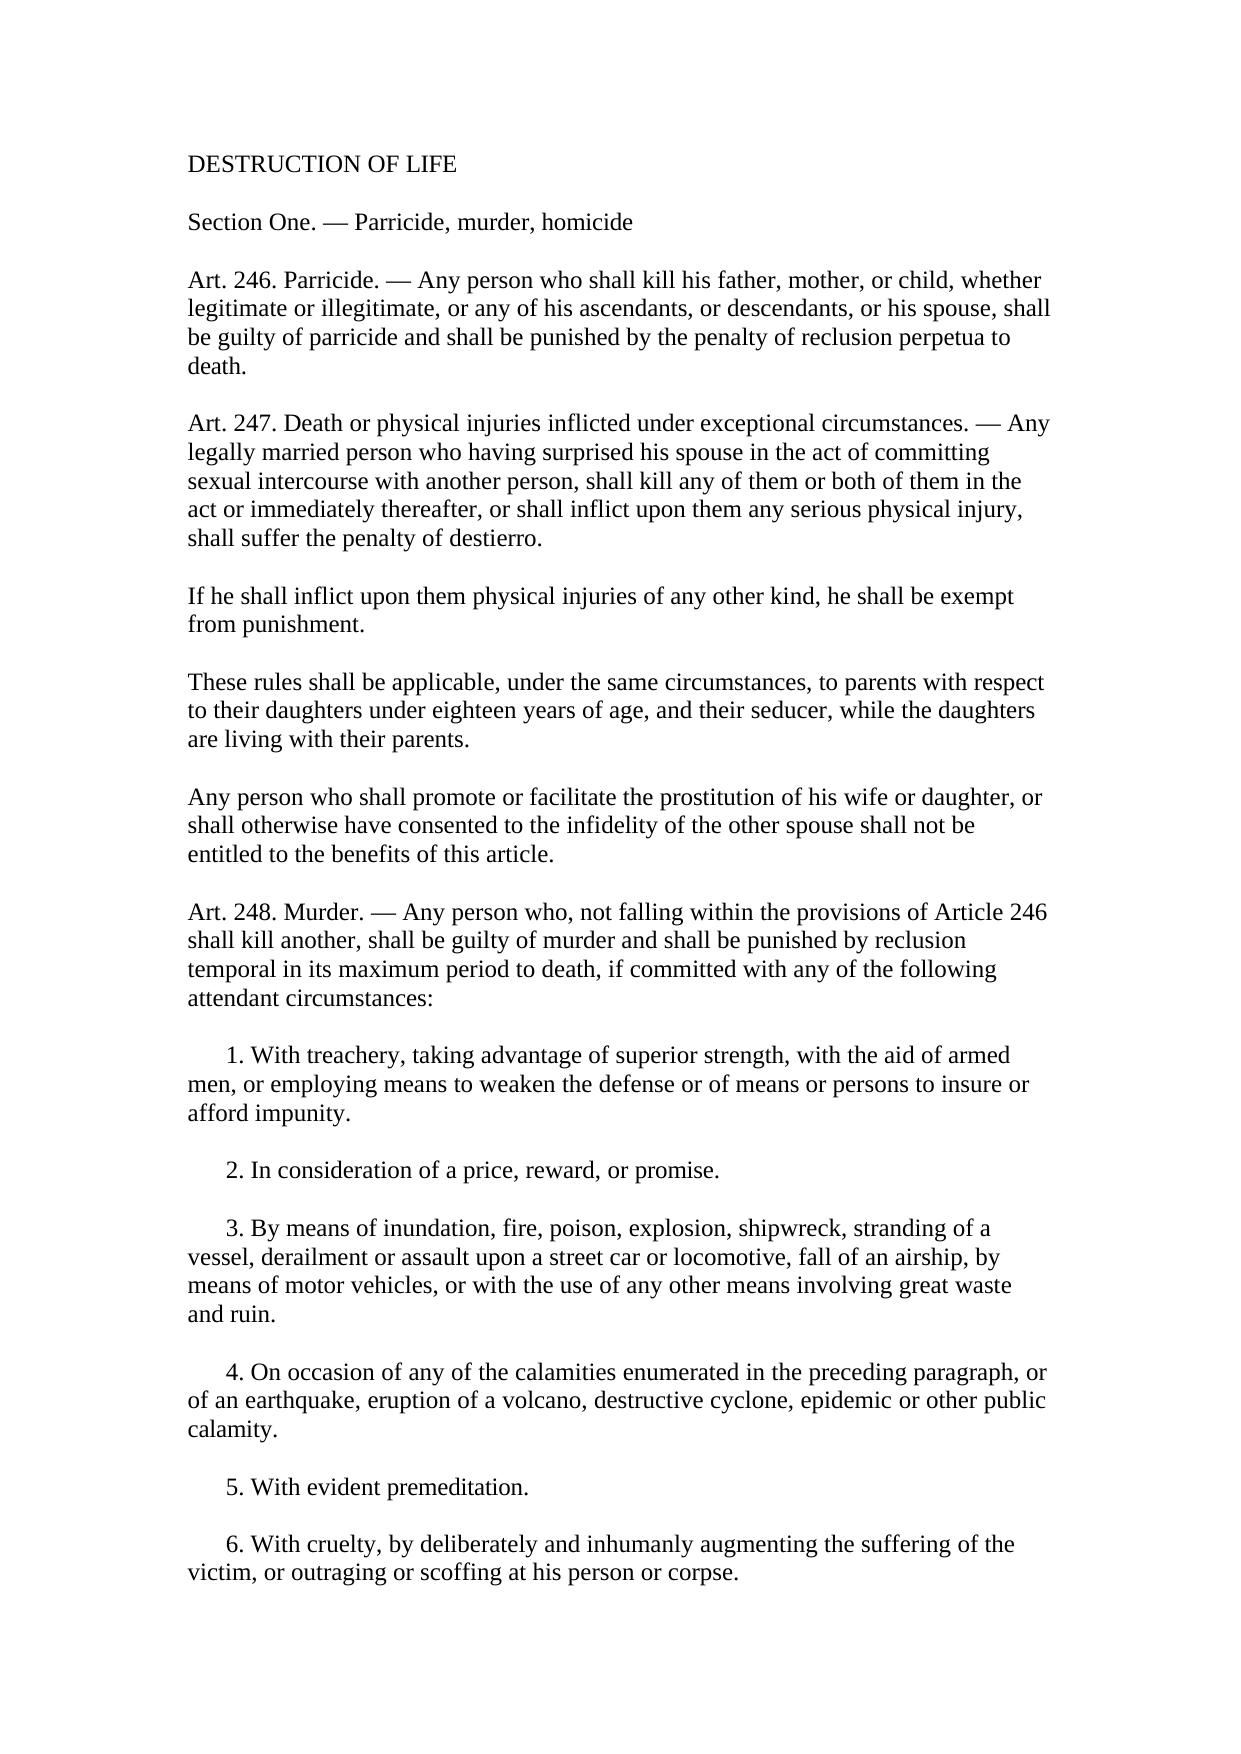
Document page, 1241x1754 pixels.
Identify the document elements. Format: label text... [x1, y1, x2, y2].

list By means of inundation, fire, poison, explosion, shipwreck, stranding of a vessel, derailment or assault upon a street car or locomotive, fall of an airship, by means of motor vehicles, or with the use of any other means involving great waste and ruin. [187, 1213, 1013, 1328]
list With evident premeditation. [226, 1472, 1065, 1501]
text Section One. — Parricide, murder, homicide [187, 207, 1065, 236]
text These rules shall be applicable, under the same circumstances, to parents with respect to their daughters under eighteen years of age, and their seducer, while the daughters are living with their parents. [187, 667, 1045, 753]
list In consideration of a price, reward, or promise. [226, 1155, 1065, 1184]
list With cruelty, by deliberately and inhumanly augmenting the suffering of the victim, or outraging or scoffing at his person or corpse. [187, 1529, 1016, 1586]
text Any person who shall promote or facilitate the prostitution of his wife or daughter, or shall otherwise have consented to the infidelity of the other spouse shall not be entitled to the benefits of this article. [187, 782, 1045, 868]
list With treachery, taking advantage of superior strength, with the aid of armed men, or employing means to weaken the defense or of means or persons to insure or afford impunity. [187, 1040, 1030, 1127]
list On occasion of any of the calamities enumerated in the preceding paragraph, or of an earthquake, eruption of a volcano, destructive cyclone, epidemic or other public calamity. [187, 1357, 1047, 1443]
text If he shall inflict upon them physical injuries of any other kind, he shall be exempt from punishment. [187, 581, 1045, 638]
text Art. 248. Murder. — Any person who, not falling within the provisions of Article 246 shall kill another, shall be guilty of murder and shall be punished by reclusion temporal in its maximum period to death, if committed with any of the following attendant circumstances: [187, 897, 1053, 1012]
text Art. 247. Death or physical injuries inflicted under exceptional circumstances. — Any legally married person who having surprised his spouse in the act of committing sexual intercourse with another person, shall kill any of them or both of them in the act or immediately thereafter, or shall inflict upon them any serious physical injury, shall suffer the penalty of destierro. [187, 408, 1051, 552]
text DESTRUCTION OF LIFE [187, 149, 1065, 178]
text Art. 246. Parricide. — Any person who shall kill his father, mother, or child, whether legitimate or illegitimate, or any of his ascendants, or descendants, or his spouse, shall be guilty of parricide and shall be punished by the penalty of reclusion perpetua to death. [187, 265, 1065, 380]
